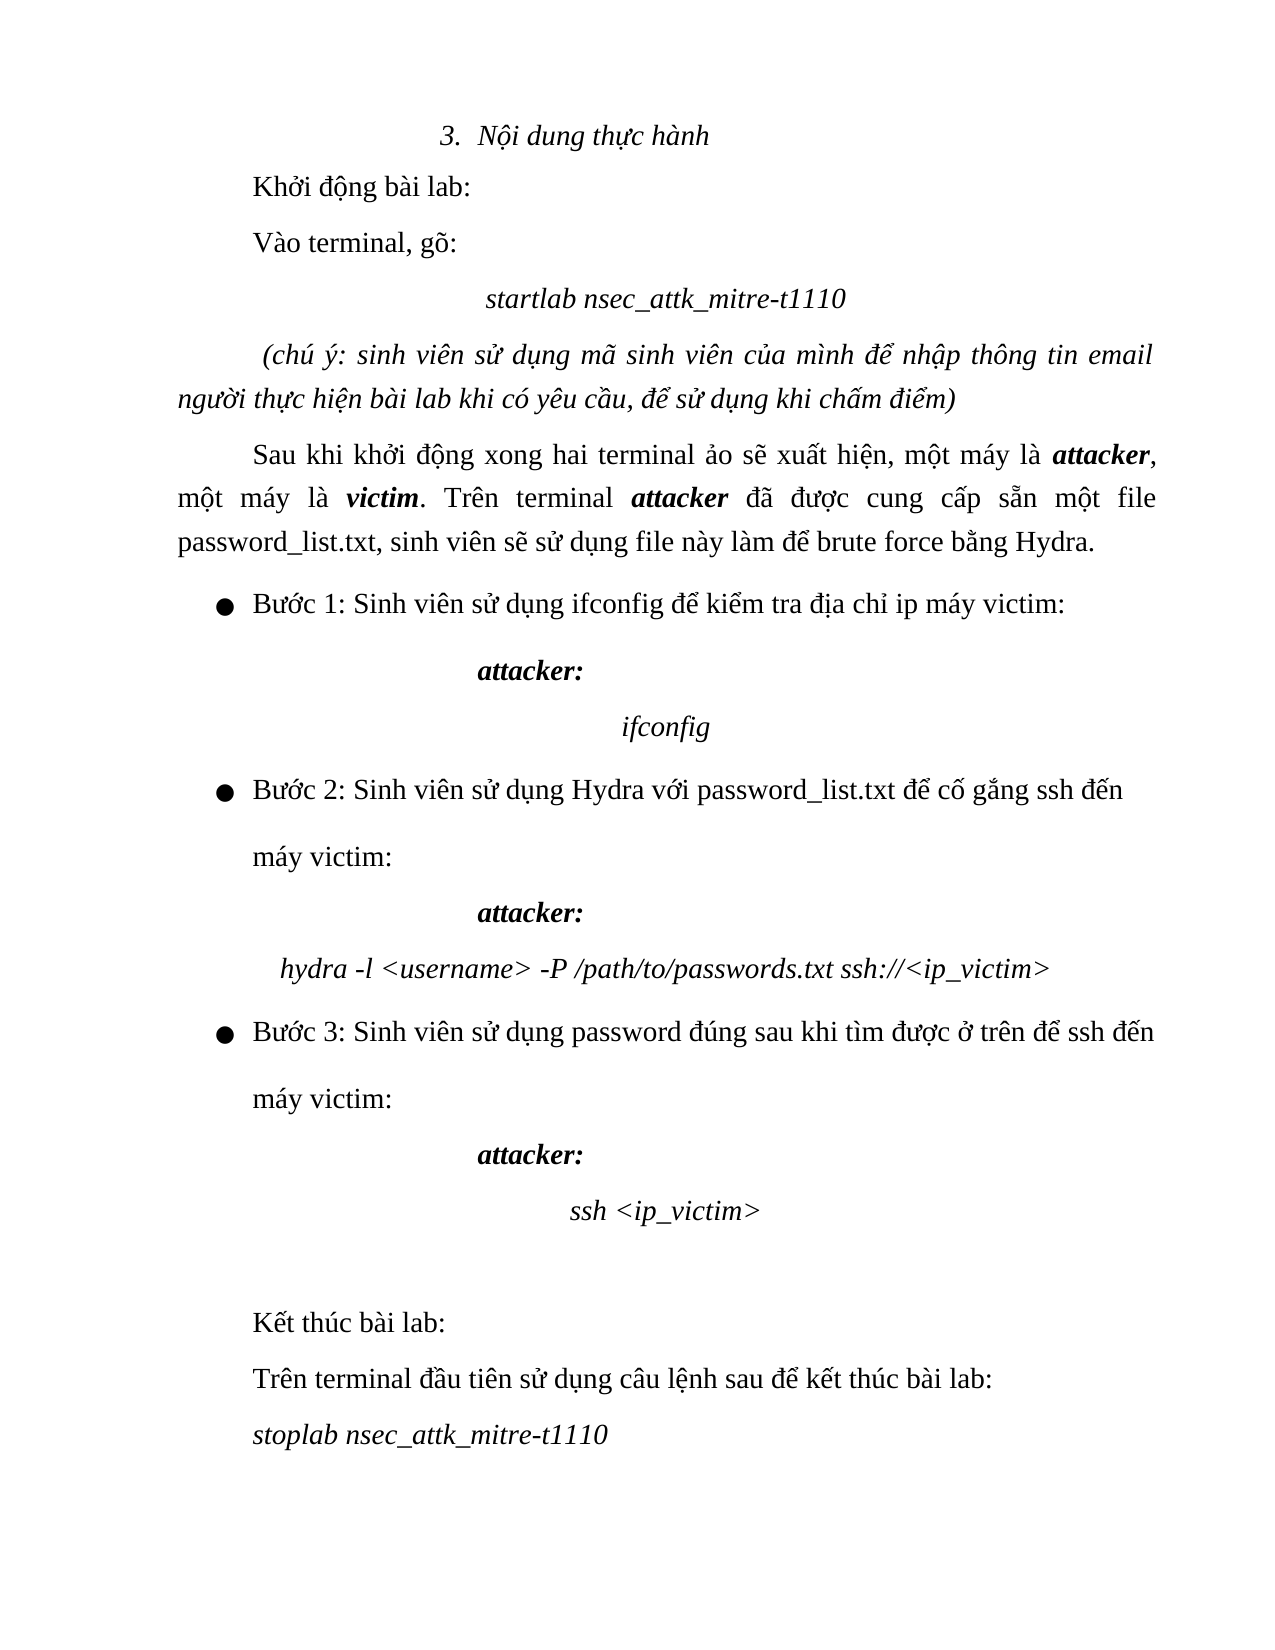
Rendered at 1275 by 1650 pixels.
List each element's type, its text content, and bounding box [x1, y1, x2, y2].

text máy victim: [177, 1081, 1157, 1114]
text Trên terminal đầu tiên sử dụng câu lệnh sau để kết thúc bài lab: [177, 1361, 1157, 1394]
text hydra -l <username> -P /path/to/passwords.txt ssh://<ip_victim> [177, 951, 1157, 985]
text Kết thúc bài lab: [177, 1305, 1157, 1338]
text stoplab nsec_attk_mitre-t1110 [177, 1417, 1157, 1451]
text ifconfig [177, 709, 1157, 743]
text máy victim: [177, 839, 1157, 873]
text Sau khi khởi động xong hai terminal ảo sẽ xuất hiện, một máy là attacker, một máy là victim. Trên terminal attacker đã được cung cấp sẵn một file password_list.txt, sinh viên sẽ sử dụng file này làm để brute force bằng Hydra. [177, 437, 1157, 557]
text attacker: [177, 895, 1157, 929]
text attacker: [177, 1137, 1157, 1170]
text startlab nsec_attk_mitre-t1110 [177, 281, 1157, 315]
list Bước 3: Sinh viên sử dụng password đúng sau khi tìm được ở trên để ssh đến [215, 1007, 1157, 1054]
list Bước 1: Sinh viên sử dụng ifconfig để kiểm tra địa chỉ ip máy victim: [215, 580, 1157, 627]
text ssh <ip_victim> [177, 1193, 1157, 1226]
text (chú ý: sinh viên sử dụng mã sinh viên của mình để nhập thông tin email người thực hiện bài lab khi có yêu cầu, để sử dụng khi chấm điểm) [177, 337, 1157, 414]
list Bước 2: Sinh viên sử dụng Hydra với password_list.txt để cố gắng ssh đến [215, 766, 1157, 813]
text Khởi động bài lab: [177, 169, 1157, 203]
text Vào terminal, gõ: [177, 225, 1157, 259]
list Nội dung thực hành [440, 118, 1157, 152]
text attacker: [177, 653, 1157, 687]
